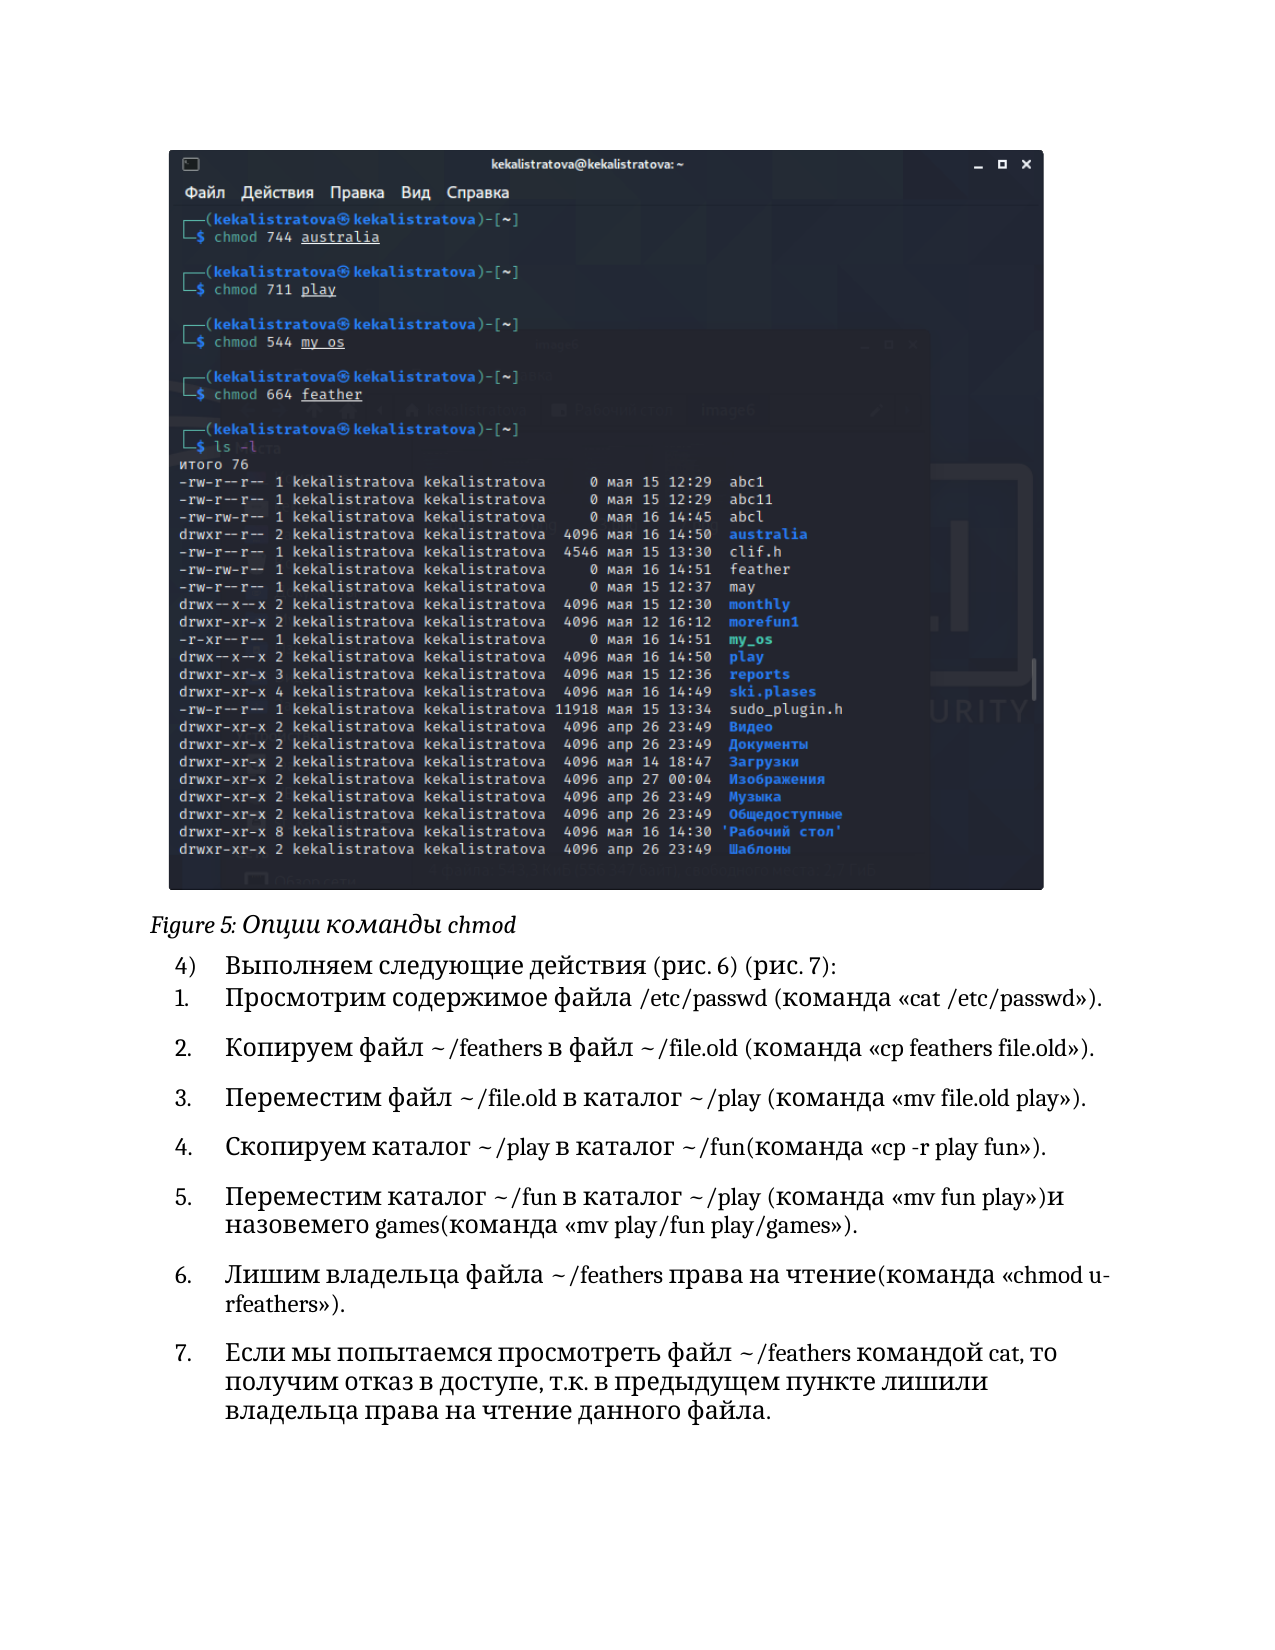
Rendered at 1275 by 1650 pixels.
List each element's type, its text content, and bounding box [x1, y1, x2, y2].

list Скопируем каталог ~/play в каталог ~/fun(команда «cp -r play fun»). [175, 1133, 1125, 1162]
list Лишим владельца файла ~/feathers права на чтение(команда «chmod u-rfeathers»). [175, 1261, 1125, 1318]
list Переместим каталог ~/fun в каталог ~/play (команда «mv fun play»)и назовемего games(команда «mv play/fun play/games»). [175, 1183, 1125, 1240]
list Переместим файл ~/file.old в каталог ~/play (команда «mv file.old play»). [175, 1083, 1125, 1112]
picture [168, 150, 1044, 890]
text Figure 5: Опции команды chmod [150, 911, 1125, 939]
list Если мы попытаемся просмотреть файл ~/feathers командой cat, то получим отказ в доступе, т.к. в предыдущем пункте лишили владельца права на чтение данного файла. [175, 1339, 1125, 1426]
list Выполняем следующие действия (рис. 6) (рис. 7): [175, 952, 1125, 981]
list Просмотрим содержимое файла /etc/passwd (команда «cat /etc/passwd»). [175, 984, 1125, 1013]
list Копируем файл ~/feathers в файл ~/file.old (команда «cp feathers file.old»). [175, 1034, 1125, 1063]
